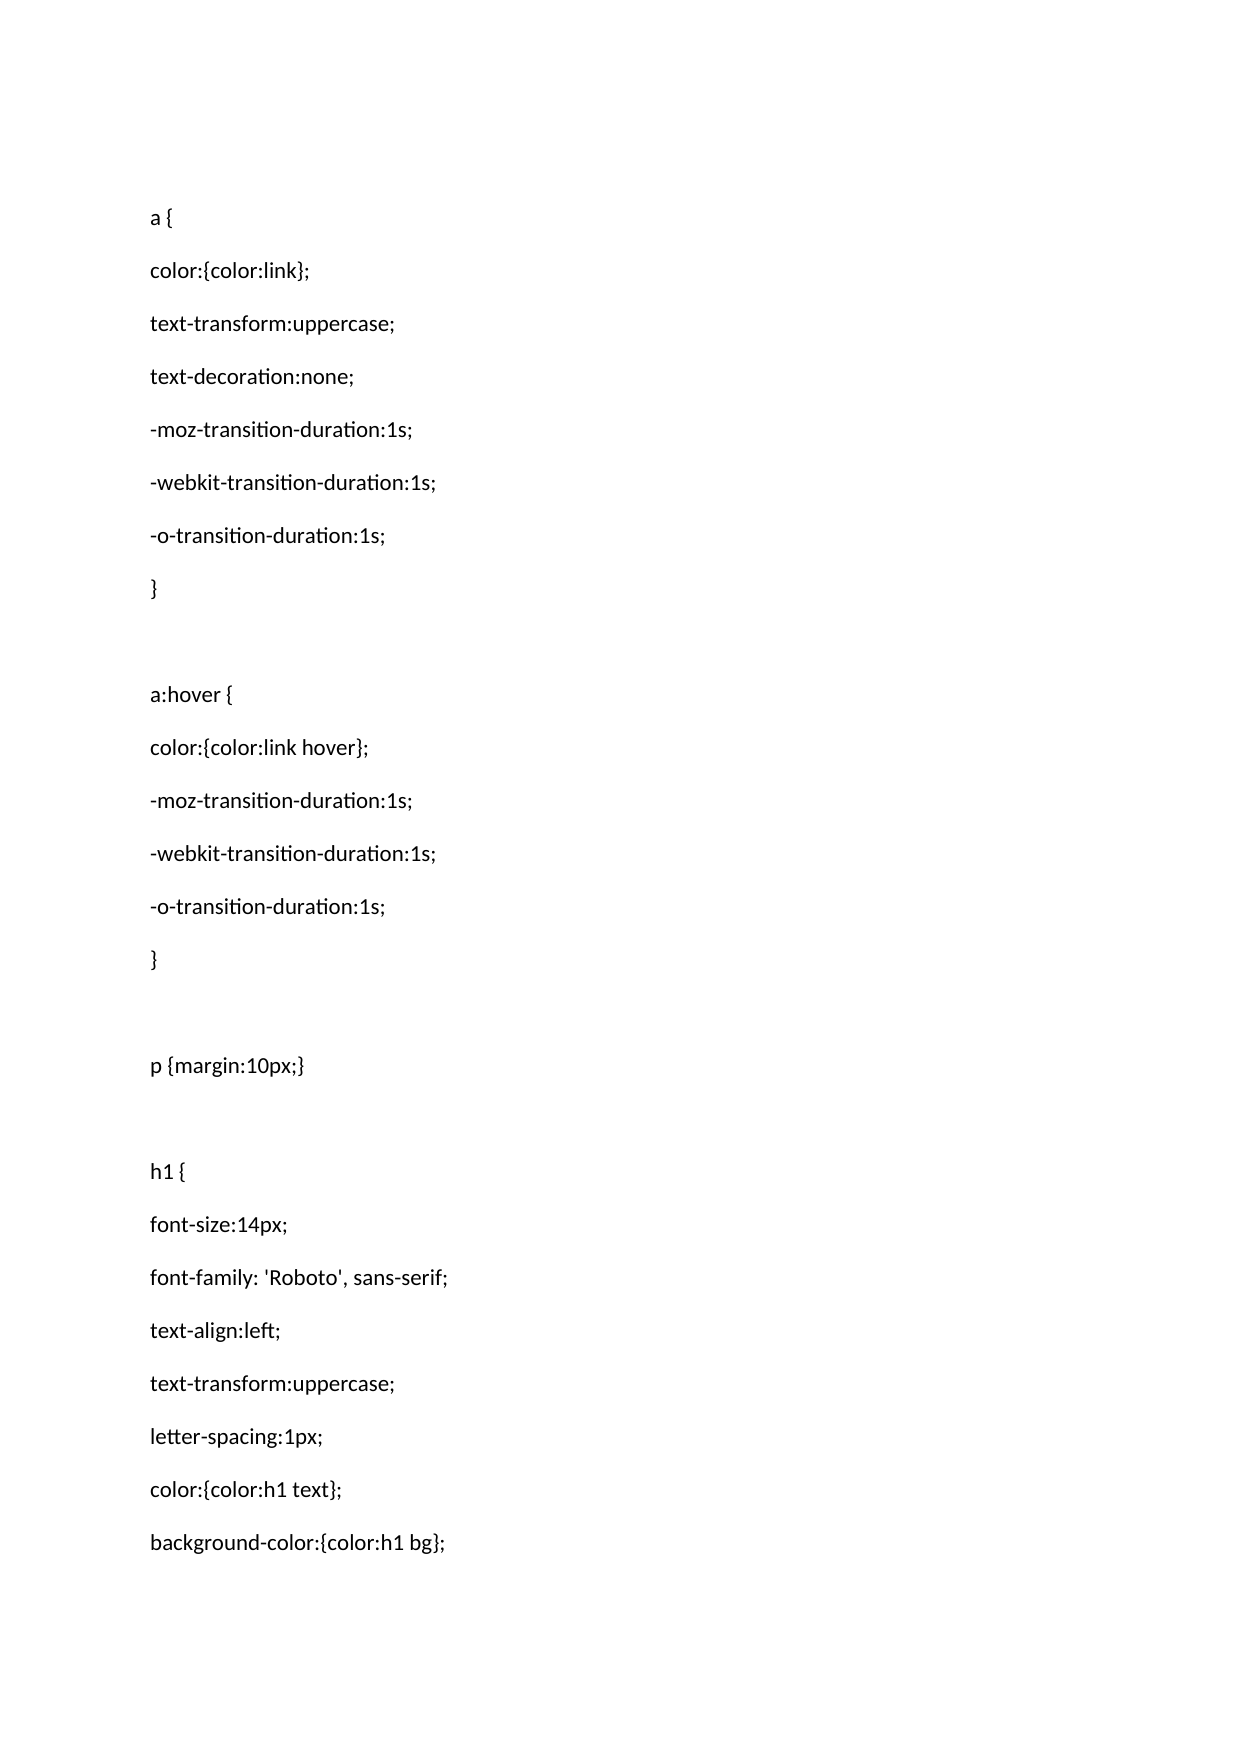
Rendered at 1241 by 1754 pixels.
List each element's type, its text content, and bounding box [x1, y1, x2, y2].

text p {margin:10px;} [150, 1051, 1090, 1079]
text text-transform:uppercase; [150, 1369, 1090, 1397]
text color:{color:link}; [150, 256, 1090, 284]
text -o-transition-duration:1s; [150, 892, 1090, 920]
text letter-spacing:1px; [150, 1422, 1090, 1451]
text color:{color:link hover}; [150, 733, 1090, 761]
text } [150, 574, 1090, 602]
text -webkit-transition-duration:1s; [150, 468, 1090, 496]
text -webkit-transition-duration:1s; [150, 839, 1090, 867]
text a { [150, 203, 1090, 231]
text -moz-transition-duration:1s; [150, 786, 1090, 814]
text a:hover { [150, 680, 1090, 708]
text -o-transition-duration:1s; [150, 521, 1090, 549]
text font-size:14px; [150, 1210, 1090, 1238]
text h1 { [150, 1157, 1090, 1185]
text text-decoration:none; [150, 362, 1090, 390]
text background-color:{color:h1 bg}; [150, 1528, 1090, 1557]
text text-align:left; [150, 1316, 1090, 1344]
text color:{color:h1 text}; [150, 1476, 1090, 1503]
text } [150, 945, 1090, 973]
text font-family: 'Roboto', sans-serif; [150, 1263, 1090, 1291]
text text-transform:uppercase; [150, 309, 1090, 337]
text -moz-transition-duration:1s; [150, 415, 1090, 443]
